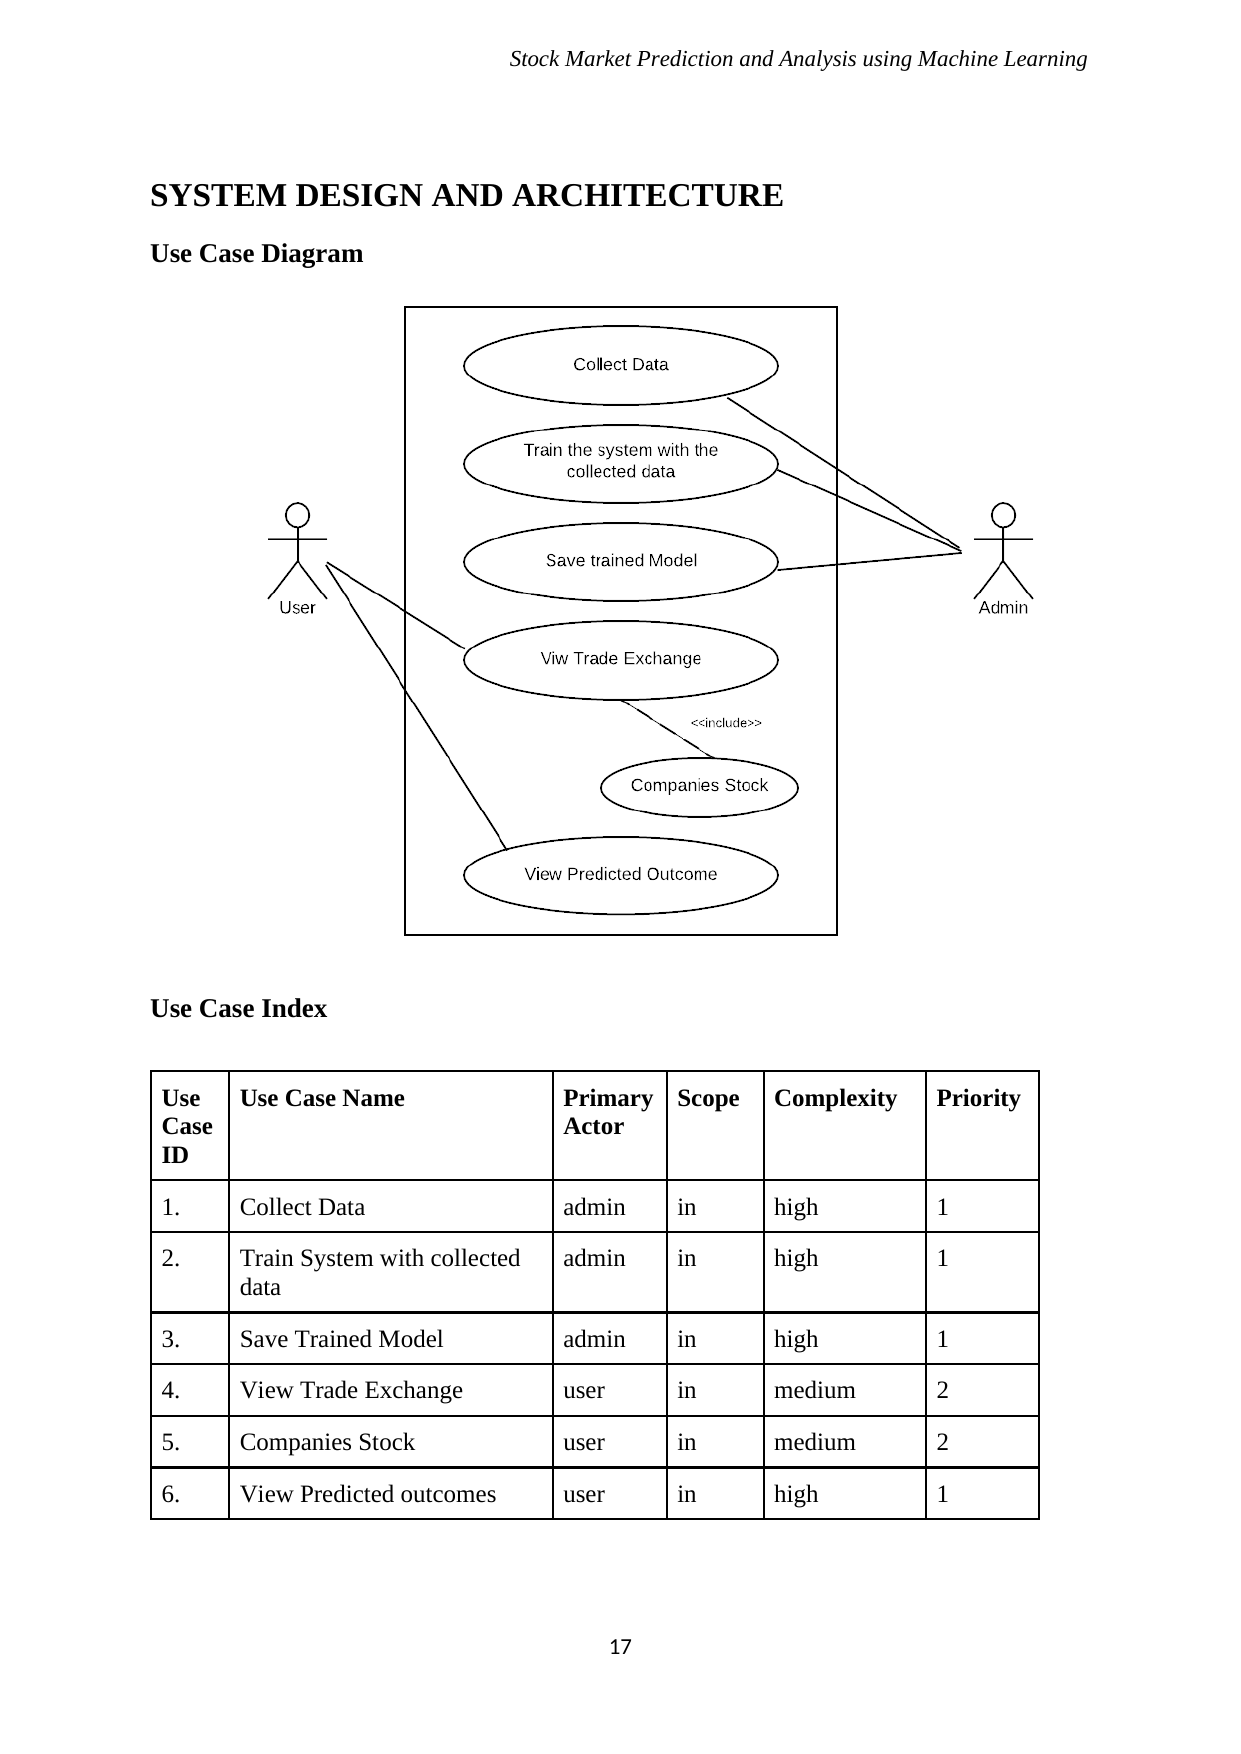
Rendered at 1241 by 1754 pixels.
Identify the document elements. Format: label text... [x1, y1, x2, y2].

table_cell 2. [152, 1233, 228, 1311]
table_cell user [554, 1365, 666, 1415]
table_cell 5. [152, 1417, 228, 1466]
table_cell View Trade Exchange [230, 1365, 552, 1415]
table_cell Save Trained Model [230, 1314, 552, 1363]
table_cell 1. [152, 1181, 228, 1231]
table_cell user [554, 1469, 666, 1518]
table_cell high [765, 1314, 925, 1363]
table_cell 1 [927, 1314, 1038, 1363]
table_cell in [668, 1365, 763, 1415]
subtitle Use Case Diagram [150, 237, 1090, 267]
table_header Complexity [765, 1072, 925, 1179]
table_cell medium [765, 1365, 925, 1415]
table_header Use Case Name [230, 1072, 552, 1179]
table_cell 3. [152, 1314, 228, 1363]
table_cell 4. [152, 1365, 228, 1415]
table_cell 2 [927, 1417, 1038, 1466]
table_cell Collect Data [230, 1181, 552, 1231]
picture [150, 267, 1150, 974]
table_header Scope [668, 1072, 763, 1179]
table_cell 6. [152, 1469, 228, 1518]
table_cell admin [554, 1181, 666, 1231]
table_cell Companies Stock [230, 1417, 552, 1466]
subtitle SYSTEM DESIGN AND ARCHITECTURE [150, 175, 1090, 213]
table_cell in [668, 1417, 763, 1466]
table_cell 1 [927, 1469, 1038, 1518]
table_cell high [765, 1469, 925, 1518]
table_cell 1 [927, 1181, 1038, 1231]
table_cell admin [554, 1314, 666, 1363]
table_cell high [765, 1181, 925, 1231]
table_cell high [765, 1233, 925, 1311]
table_cell in [668, 1469, 763, 1518]
table_header Use Case ID [152, 1072, 228, 1179]
table_cell in [668, 1314, 763, 1363]
table_cell medium [765, 1417, 925, 1466]
table_header Priority [927, 1072, 1038, 1179]
table_cell in [668, 1233, 763, 1311]
table_cell admin [554, 1233, 666, 1311]
table_cell in [668, 1181, 763, 1231]
table_cell 2 [927, 1365, 1038, 1415]
table_header Primary Actor [554, 1072, 666, 1179]
subtitle Use Case Index [150, 992, 1090, 1023]
table_cell 1 [927, 1233, 1038, 1311]
table_cell View Predicted outcomes [230, 1469, 552, 1518]
table_cell Train System with collected data [230, 1233, 552, 1311]
table_cell user [554, 1417, 666, 1466]
